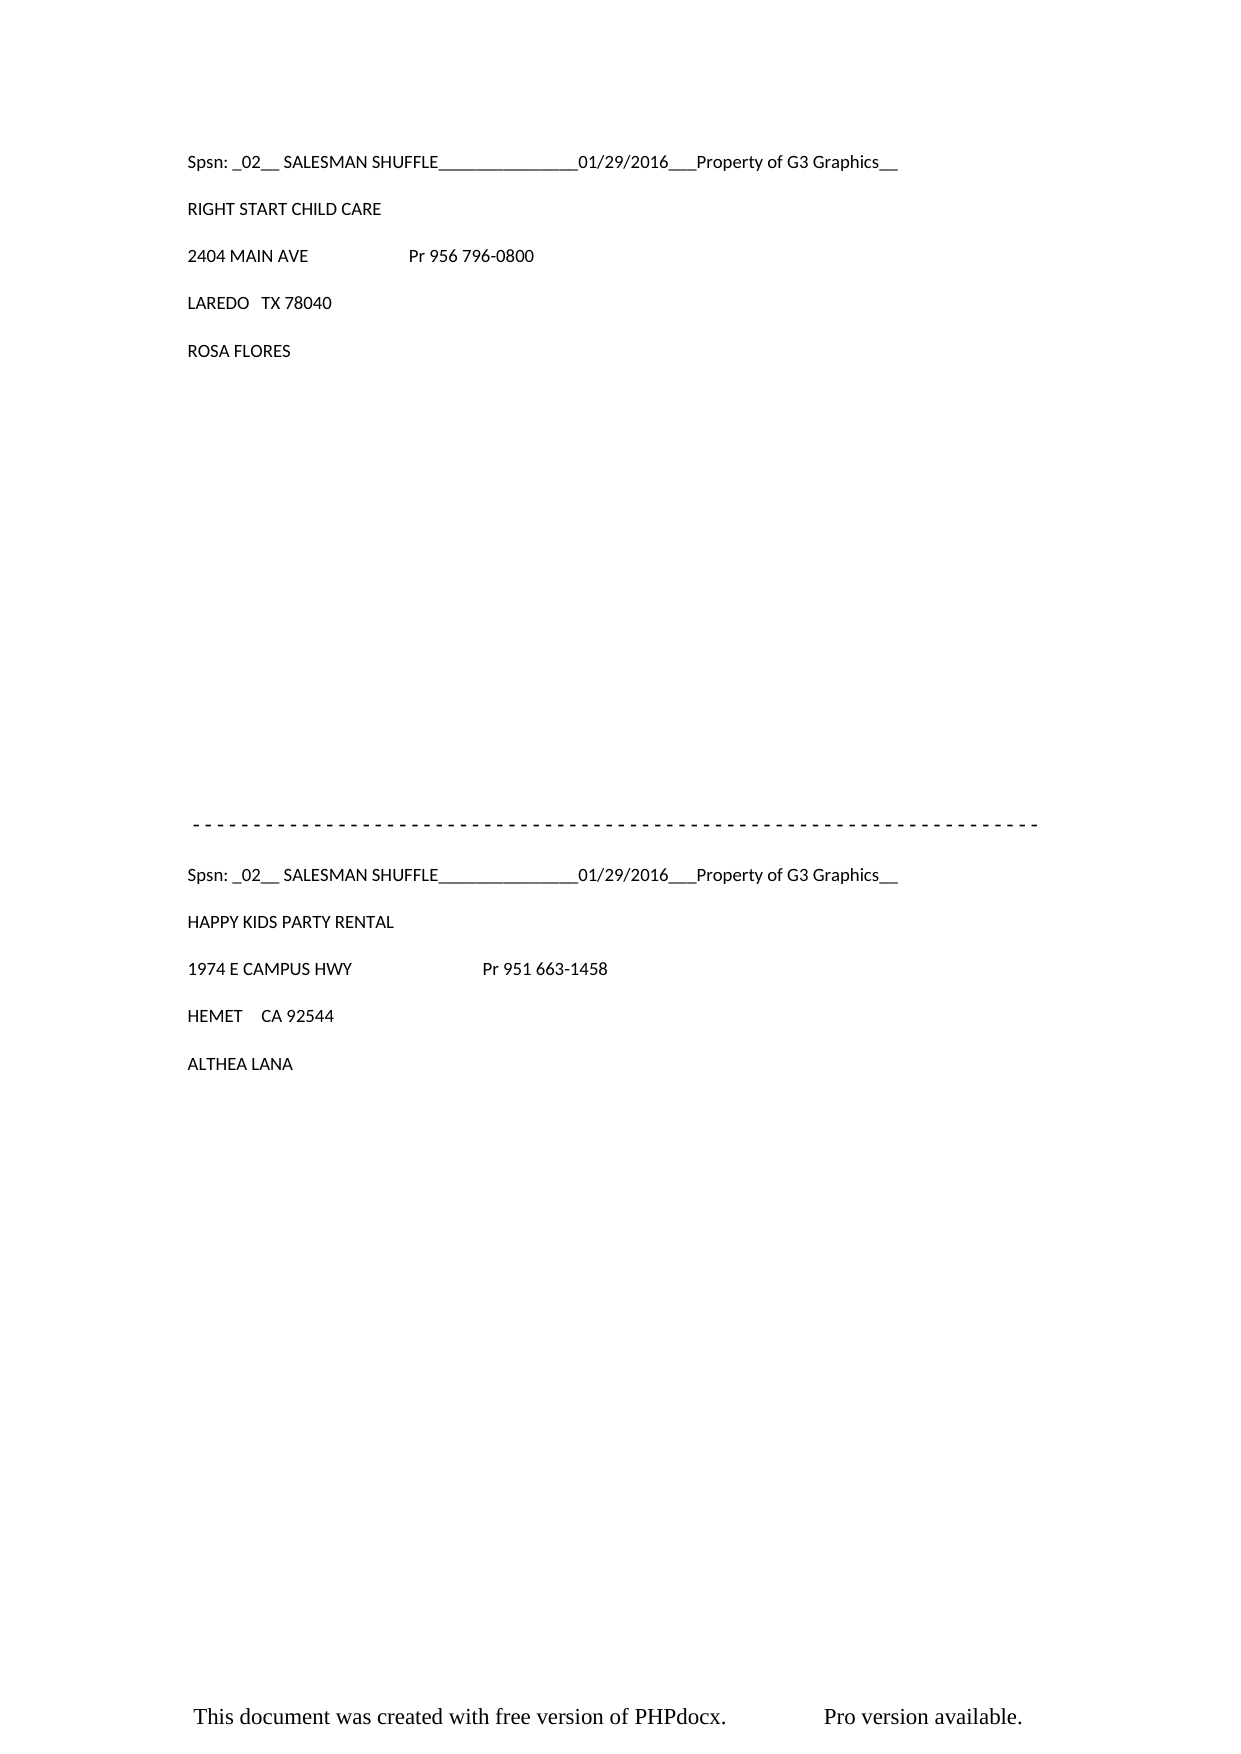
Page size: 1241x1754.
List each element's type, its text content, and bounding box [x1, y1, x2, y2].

text 2404 MAIN AVE Pr 956 796-0800 [187, 244, 1053, 267]
text ALTHEA LANA [187, 1052, 1053, 1075]
text RIGHT START CHILD CARE [187, 197, 1053, 220]
text Spsn: _02__ SALESMAN SHUFFLE_______________01/29/2016___Property of G3 Graphics__ [187, 150, 1053, 173]
text HEMET CA 92544 [187, 1005, 1053, 1028]
text LAREDO TX 78040 [187, 292, 1053, 314]
text 1974 E CAMPUS HWY Pr 951 663-1458 [187, 957, 1053, 980]
text HAPPY KIDS PARTY RENTAL [187, 910, 1053, 933]
text ROSA FLORES [187, 339, 1053, 362]
text Spsn: _02__ SALESMAN SHUFFLE_______________01/29/2016___Property of G3 Graphics__ [187, 863, 1053, 886]
text - - - - - - - - - - - - - - - - - - - - - - - - - - - - - - - - - - - - - - - - - - - - - - - - - - - - - - - - - - - - - - - - - - - - - - [187, 810, 1053, 838]
